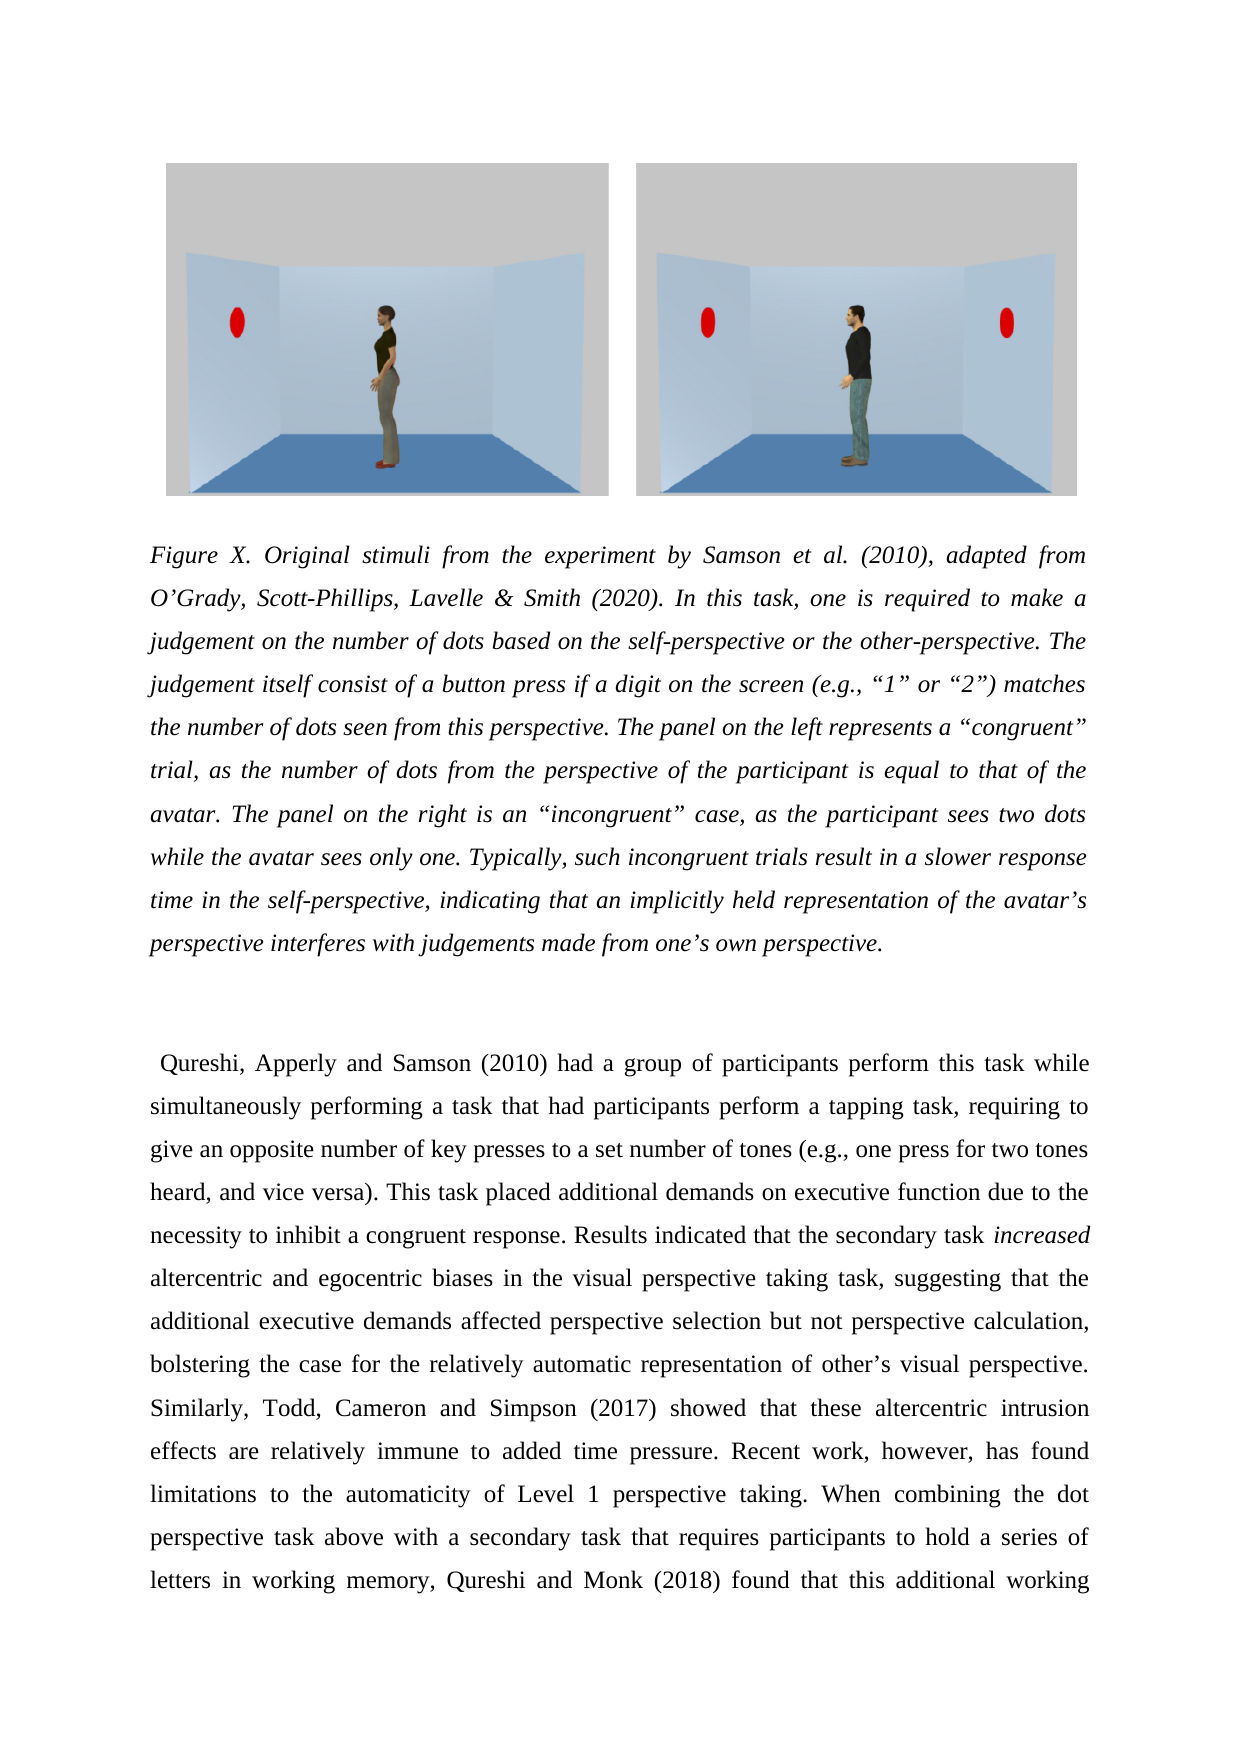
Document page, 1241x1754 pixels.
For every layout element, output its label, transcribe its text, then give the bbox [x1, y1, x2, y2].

picture [150, 150, 1090, 510]
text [150, 1048, 1090, 1594]
text Figure X. Original stimuli from the experiment by Samson et al. (2010), adapted from O’Grady, Scott-Phillips, Lavelle & Smith (2020). In this task, one is required to make a judgement on the number of dots based on the self-perspective or the other-perspective. The judgement itself consist of a button press if a digit on the screen (e.g., “1” or “2”) matches the number of dots seen from this perspective. The panel on the left represents a “congruent” trial, as the number of dots from the perspective of the participant is equal to that of the avatar. The panel on the right is an “incongruent” case, as the participant sees two dots while the avatar sees only one. Typically, such incongruent trials result in a slower response time in the self-perspective, indicating that an implicitly held representation of the avatar’s perspective interferes with judgements made from one’s own perspective. [150, 540, 1090, 957]
